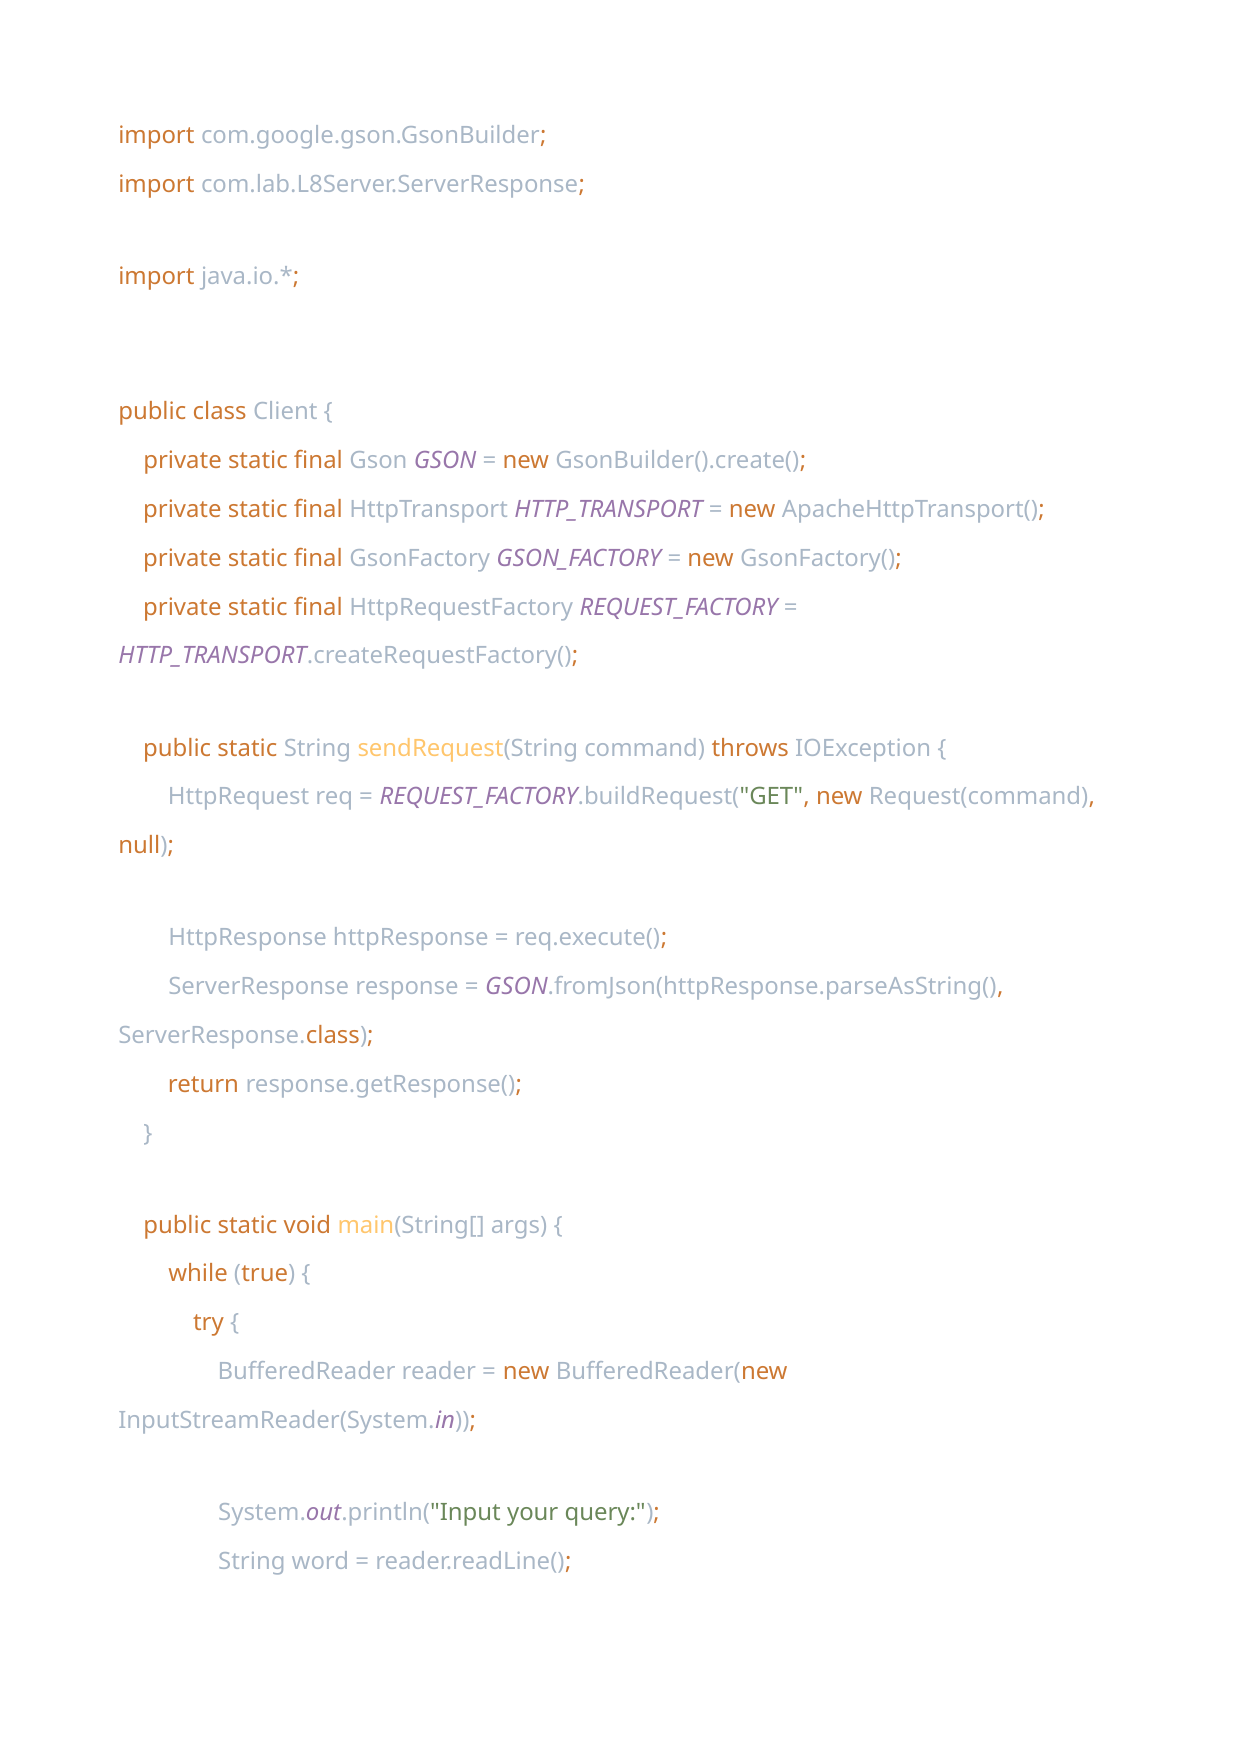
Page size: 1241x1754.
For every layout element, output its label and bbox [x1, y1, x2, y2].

text [118, 118, 1122, 1619]
